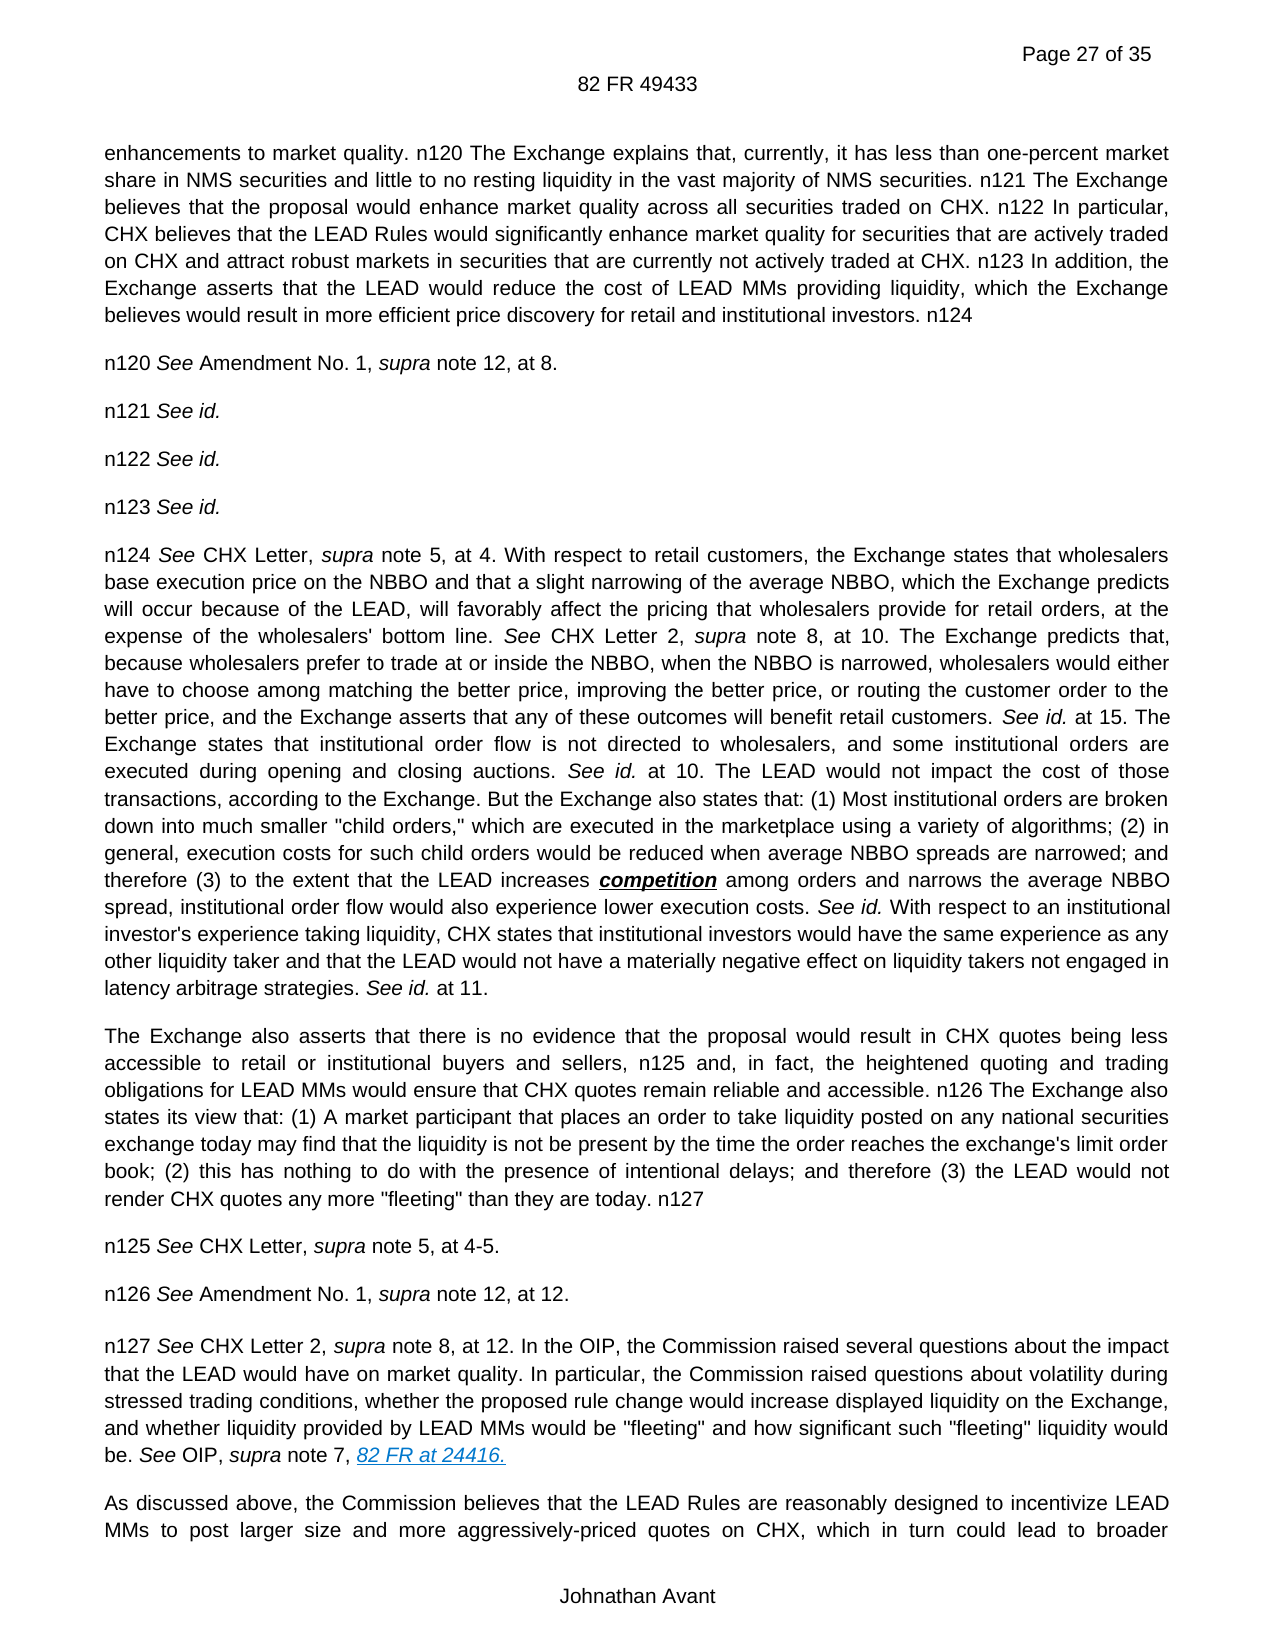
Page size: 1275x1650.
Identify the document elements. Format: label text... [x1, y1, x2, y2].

text The Exchange also asserts that there is no evidence that the proposal would result in CHX quotes being less accessible to retail or institutional buyers and sellers, n125 and, in fact, the heightened quoting and trading obligations for LEAD MMs would ensure that CHX quotes remain reliable and accessible. n126 The Exchange also states its view that: (1) A market participant that places an order to take liquidity posted on any national securities exchange today may find that the liquidity is not be present by the time the order reaches the exchange's limit order book; (2) this has nothing to do with the presence of intentional delays; and therefore (3) the LEAD would not render CHX quotes any more "fleeting" than they are today. n127 [104, 1021, 1171, 1210]
text n121 See id. [104, 396, 1171, 423]
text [104, 1487, 1171, 1542]
text n123 See id. [104, 492, 1171, 519]
text n127 See CHX Letter 2, supra note 8, at 12. In the OIP, the Commission raised several questions about the impact that the LEAD would have on market quality. In particular, the Commission raised questions about volatility during stressed trading conditions, whether the proposed rule change would increase displayed liquidity on the Exchange, and whether liquidity provided by LEAD MMs would be "fleeting" and how significant such "fleeting" liquidity would be. See OIP, supra note 7, 82 FR at 24416. [104, 1331, 1171, 1467]
text n122 See id. [104, 444, 1171, 471]
text n126 See Amendment No. 1, supra note 12, at 12. [104, 1279, 1171, 1306]
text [104, 137, 1171, 327]
text n120 See Amendment No. 1, supra note 12, at 8. [104, 348, 1171, 375]
text n125 See CHX Letter, supra note 5, at 4-5. [104, 1231, 1171, 1258]
text n124 See CHX Letter, supra note 5, at 4. With respect to retail customers, the Exchange states that wholesalers base execution price on the NBBO and that a slight narrowing of the average NBBO, which the Exchange predicts will occur because of the LEAD, will favorably affect the pricing that wholesalers provide for retail orders, at the expense of the wholesalers' bottom line. See CHX Letter 2, supra note 8, at 10. The Exchange predicts that, because wholesalers prefer to trade at or inside the NBBO, when the NBBO is narrowed, wholesalers would either have to choose among matching the better price, improving the better price, or routing the customer order to the better price, and the Exchange asserts that any of these outcomes will benefit retail customers. See id. at 15. The Exchange states that institutional order flow is not directed to wholesalers, and some institutional orders are executed during opening and closing auctions. See id. at 10. The LEAD would not impact the cost of those transactions, according to the Exchange. But the Exchange also states that: (1) Most institutional orders are broken down into much smaller "child orders," which are executed in the marketplace using a variety of algorithms; (2) in general, execution costs for such child orders would be reduced when average NBBO spreads are narrowed; and therefore (3) to the extent that the LEAD increases competition among orders and narrows the average NBBO spread, institutional order flow would also experience lower execution costs. See id. With respect to an institutional investor's experience taking liquidity, CHX states that institutional investors would have the same experience as any other liquidity taker and that the LEAD would not have a materially negative effect on liquidity takers not engaged in latency arbitrage strategies. See id. at 11. [104, 539, 1171, 1000]
